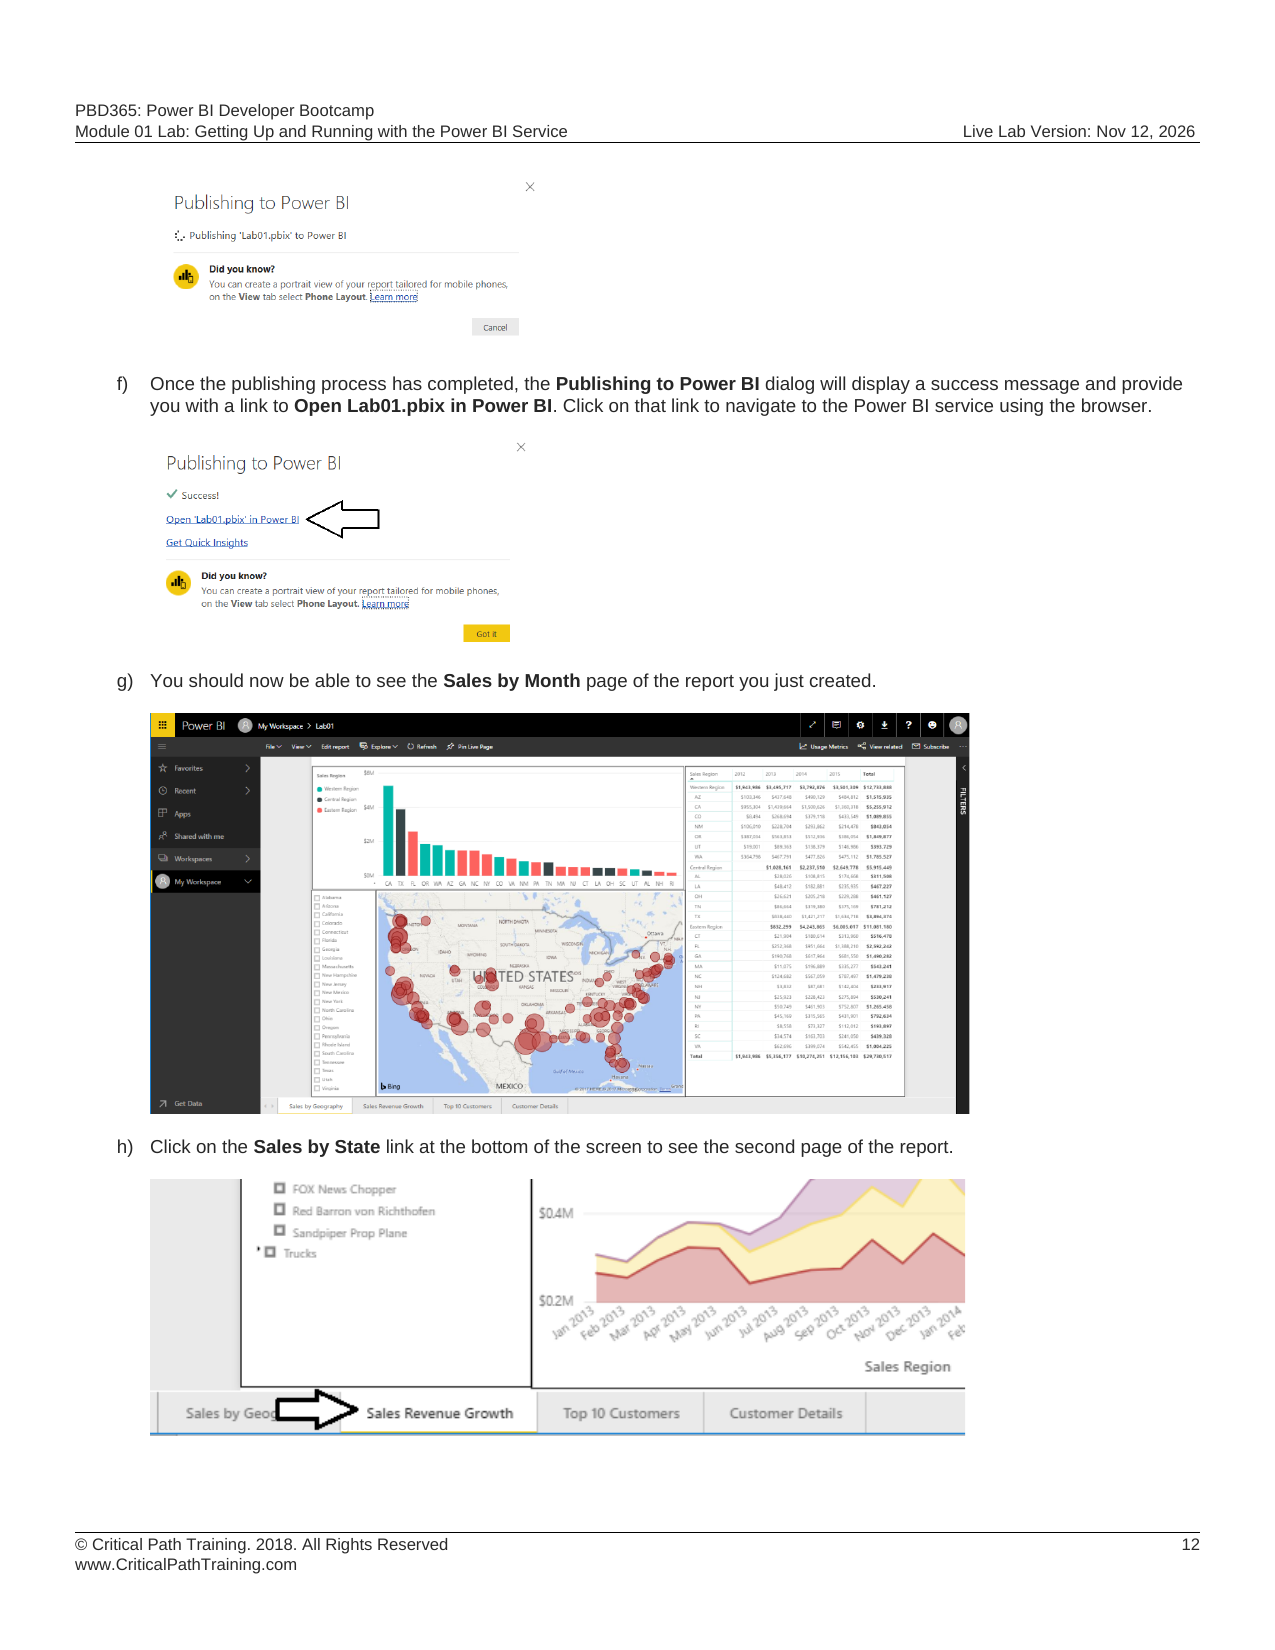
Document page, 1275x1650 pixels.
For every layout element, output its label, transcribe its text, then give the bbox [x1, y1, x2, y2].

picture [150, 713, 970, 1114]
picture [150, 177, 539, 351]
text Once the publishing process has completed, the Publishing to Power BI dialog will display a success message and provide you with a link to Open Lab01.pbix in Power BI. Click on that link to navigate to the Power BI service using the browser. [117, 373, 1200, 416]
text Click on the Sales by State link at the bottom of the screen to see the second page of the report. [117, 1136, 1200, 1157]
text You should now be able to see the Sales by Month page of the report you just created. [117, 670, 1200, 691]
picture [150, 437, 530, 648]
picture [150, 1179, 966, 1436]
